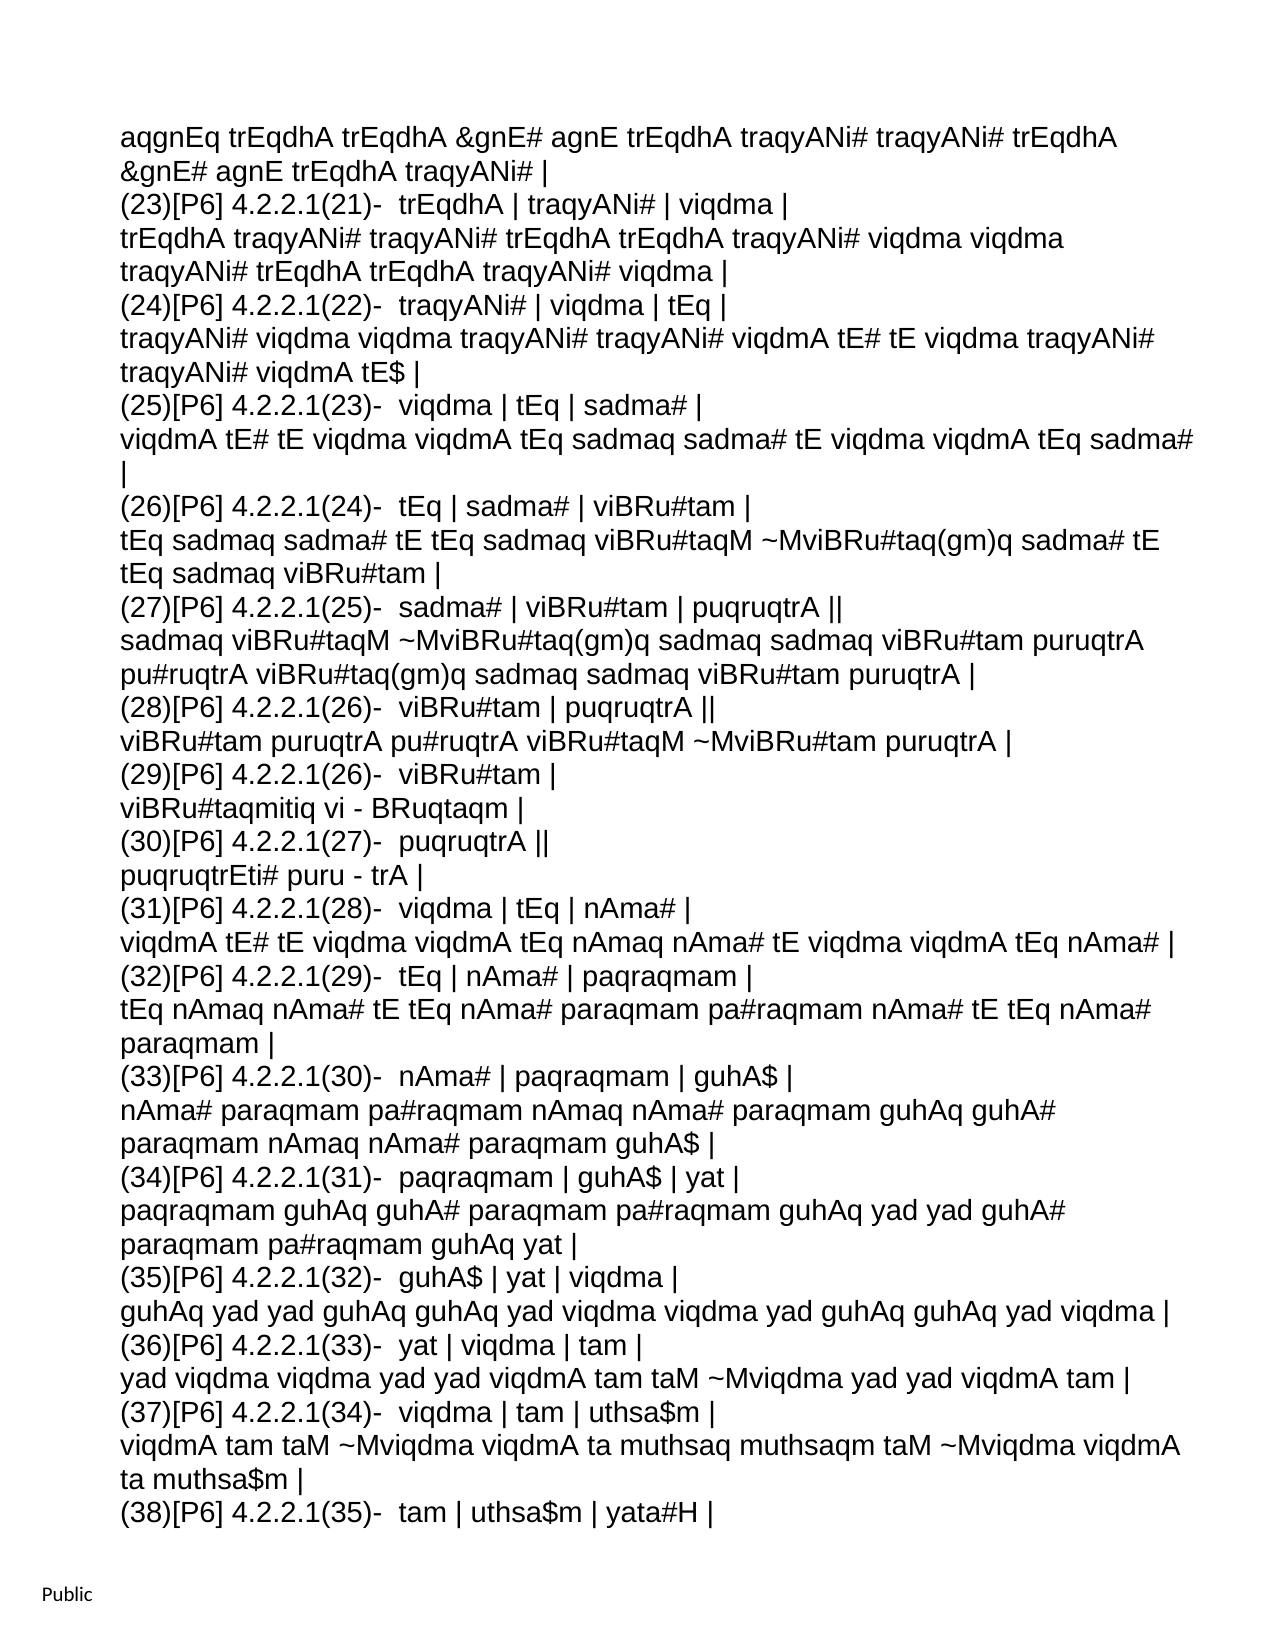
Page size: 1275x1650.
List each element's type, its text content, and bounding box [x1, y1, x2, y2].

text (24)[P6] 4.2.2.1(22)- traqyANi# | viqdma | tEq | [120, 288, 1200, 321]
text aqgnEq trEqdhA trEqdhA &gnE# agnE trEqdhA traqyANi# traqyANi# trEqdhA &gnE# agnE trEqdhA traqyANi# | [120, 120, 1200, 187]
text viqdmA tam taM ~Mviqdma viqdmA ta muthsaq muthsaqm taM ~Mviqdma viqdmA ta muthsa$m | [120, 1428, 1200, 1495]
text viBRu#tam puruqtrA pu#ruqtrA viBRu#taqM ~MviBRu#tam puruqtrA | [120, 724, 1200, 757]
text (26)[P6] 4.2.2.1(24)- tEq | sadma# | viBRu#tam | [120, 489, 1200, 522]
text (32)[P6] 4.2.2.1(29)- tEq | nAma# | paqraqmam | [120, 958, 1200, 992]
text (36)[P6] 4.2.2.1(33)- yat | viqdma | tam | [120, 1327, 1200, 1361]
text (23)[P6] 4.2.2.1(21)- trEqdhA | traqyANi# | viqdma | [120, 187, 1200, 221]
text (37)[P6] 4.2.2.1(34)- viqdma | tam | uthsa$m | [120, 1394, 1200, 1428]
text nAma# paraqmam pa#raqmam nAmaq nAma# paraqmam guhAq guhA# paraqmam nAmaq nAma# paraqmam guhA$ | [120, 1093, 1200, 1160]
text guhAq yad yad guhAq guhAq yad viqdma viqdma yad guhAq guhAq yad viqdma | [120, 1294, 1200, 1327]
text (28)[P6] 4.2.2.1(26)- viBRu#tam | puqruqtrA || [120, 690, 1200, 724]
text tEq sadmaq sadma# tE tEq sadmaq viBRu#taqM ~MviBRu#taq(gm)q sadma# tE tEq sadmaq viBRu#tam | [120, 522, 1200, 589]
text viBRu#taqmitiq vi - BRuqtaqm | [120, 791, 1200, 824]
text viqdmA tE# tE viqdma viqdmA tEq sadmaq sadma# tE viqdma viqdmA tEq sadma# | [120, 422, 1200, 489]
text sadmaq viBRu#taqM ~MviBRu#taq(gm)q sadmaq sadmaq viBRu#tam puruqtrA pu#ruqtrA viBRu#taq(gm)q sadmaq sadmaq viBRu#tam puruqtrA | [120, 623, 1200, 690]
text yad viqdma viqdma yad yad viqdmA tam taM ~Mviqdma yad yad viqdmA tam | [120, 1361, 1200, 1394]
text (38)[P6] 4.2.2.1(35)- tam | uthsa$m | yata#H | [120, 1495, 1200, 1529]
text viqdmA tE# tE viqdma viqdmA tEq nAmaq nAma# tE viqdma viqdmA tEq nAma# | [120, 925, 1200, 958]
text paqraqmam guhAq guhA# paraqmam pa#raqmam guhAq yad yad guhA# paraqmam pa#raqmam guhAq yat | [120, 1193, 1200, 1260]
text tEq nAmaq nAma# tE tEq nAma# paraqmam pa#raqmam nAma# tE tEq nAma# paraqmam | [120, 992, 1200, 1059]
text traqyANi# viqdma viqdma traqyANi# traqyANi# viqdmA tE# tE viqdma traqyANi# traqyANi# viqdmA tE$ | [120, 321, 1200, 388]
text (30)[P6] 4.2.2.1(27)- puqruqtrA || [120, 824, 1200, 858]
text (34)[P6] 4.2.2.1(31)- paqraqmam | guhA$ | yat | [120, 1160, 1200, 1193]
text puqruqtrEti# puru - trA | [120, 858, 1200, 891]
text (29)[P6] 4.2.2.1(26)- viBRu#tam | [120, 757, 1200, 791]
text (27)[P6] 4.2.2.1(25)- sadma# | viBRu#tam | puqruqtrA || [120, 589, 1200, 623]
text (25)[P6] 4.2.2.1(23)- viqdma | tEq | sadma# | [120, 388, 1200, 422]
text (31)[P6] 4.2.2.1(28)- viqdma | tEq | nAma# | [120, 891, 1200, 925]
text trEqdhA traqyANi# traqyANi# trEqdhA trEqdhA traqyANi# viqdma viqdma traqyANi# trEqdhA trEqdhA traqyANi# viqdma | [120, 221, 1200, 288]
text (35)[P6] 4.2.2.1(32)- guhA$ | yat | viqdma | [120, 1260, 1200, 1294]
text (33)[P6] 4.2.2.1(30)- nAma# | paqraqmam | guhA$ | [120, 1059, 1200, 1093]
